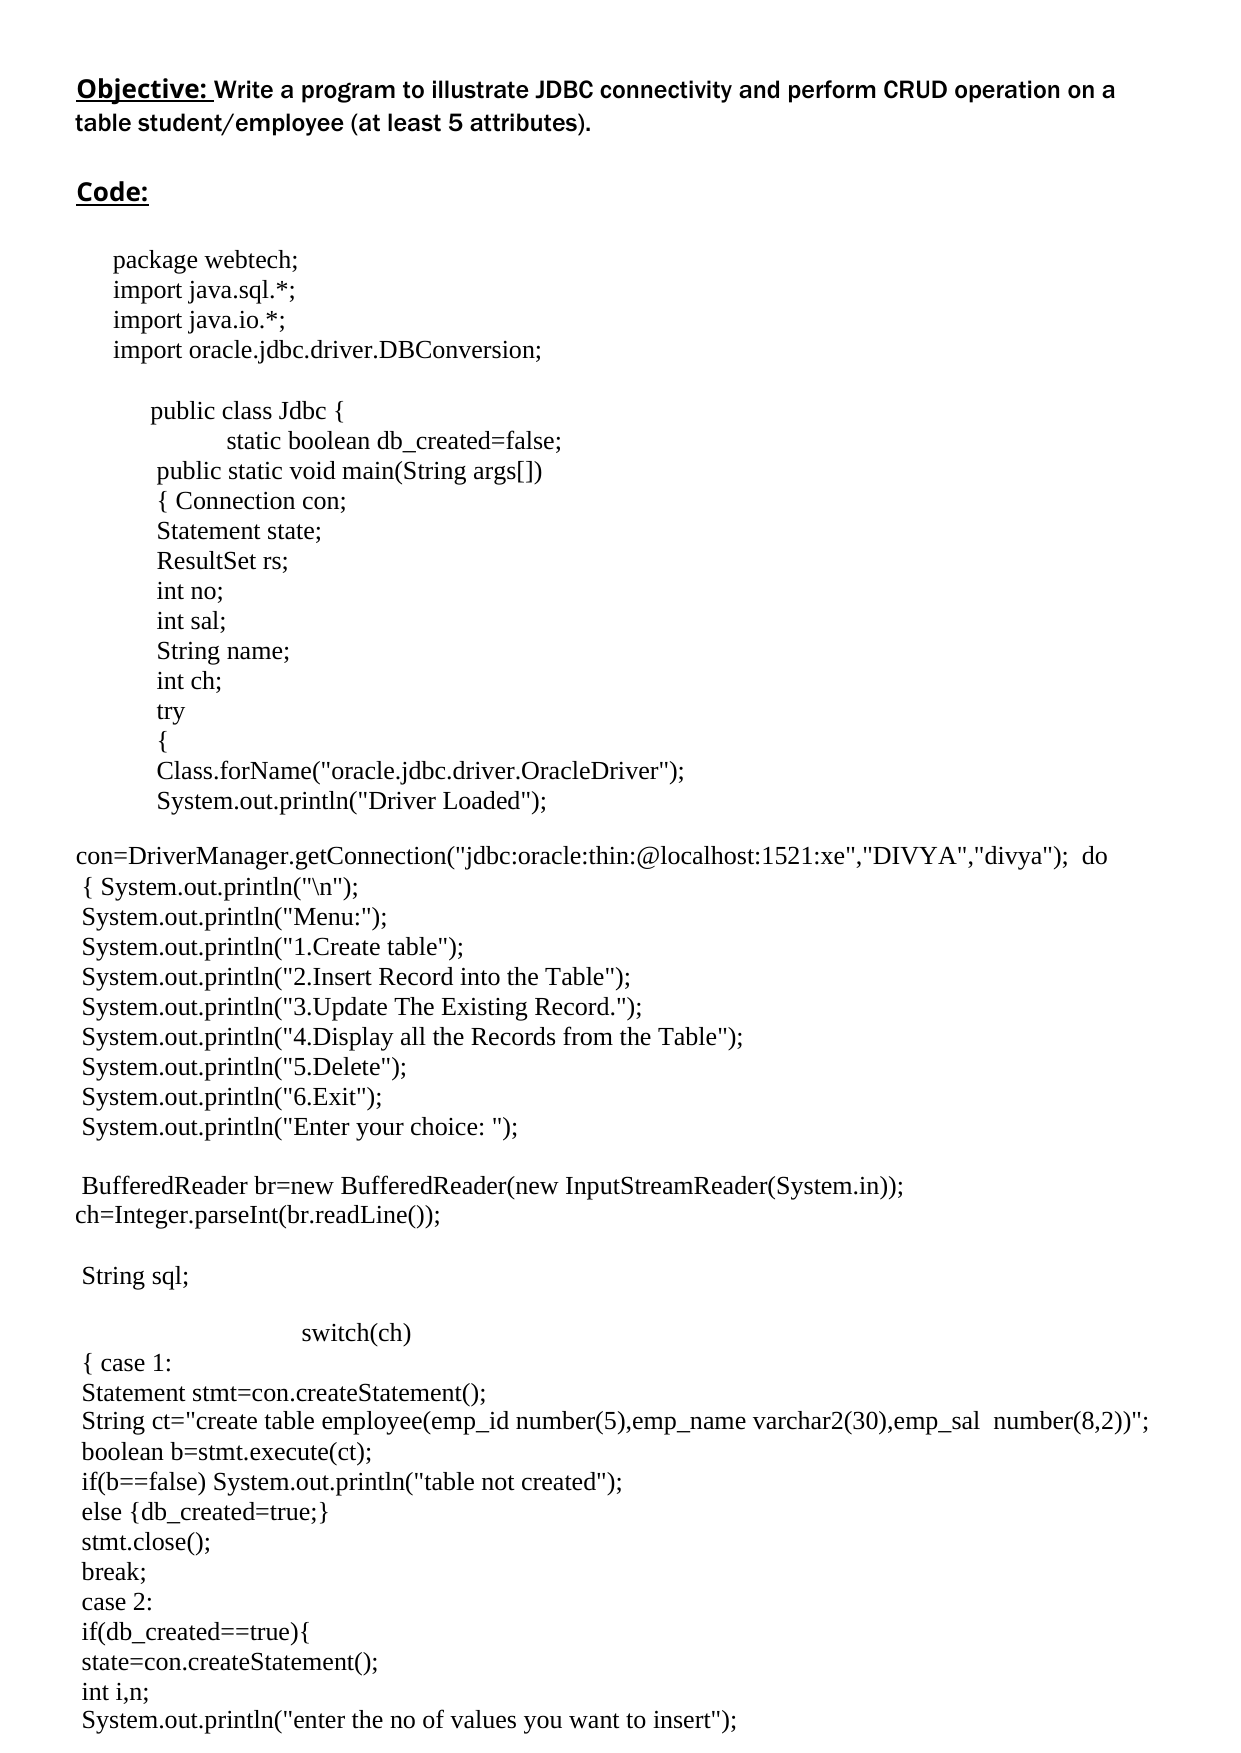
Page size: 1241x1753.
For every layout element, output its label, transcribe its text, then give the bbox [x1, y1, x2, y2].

text System.out.println("6.Exit"); [75, 1081, 1187, 1111]
text import java.sql.*; [113, 274, 1187, 304]
text Code: [76, 174, 1187, 209]
text String sql; [75, 1260, 1187, 1290]
text switch(ch) [301, 1317, 1187, 1347]
text System.out.println("4.Display all the Records from the Table"); [75, 1021, 1187, 1051]
text System.out.println("Menu:"); [75, 901, 1187, 931]
text BufferedReader br=new BufferedReader(new InputStreamReader(System.in)); ch=Integer.parseInt(br.readLine()); [75, 1172, 1040, 1229]
text int sal; [150, 605, 1187, 635]
text Statement state; [150, 515, 1187, 545]
text import oracle.jdbc.driver.DBConversion; [113, 334, 1187, 364]
text Class.forName("oracle.jdbc.driver.OracleDriver"); [150, 755, 1187, 785]
text { Connection con; [150, 485, 1187, 515]
text try [150, 695, 1187, 725]
text { System.out.println("\n"); [75, 871, 1187, 901]
text package webtech; [113, 244, 1187, 274]
text System.out.println("1.Create table"); [75, 931, 1187, 961]
text Objective: Write a program to illustrate JDBC connectivity and perform CRUD operation on a table student/employee (at least 5 attributes). [75, 70, 1144, 136]
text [75, 1706, 983, 1735]
text boolean b=stmt.execute(ct); [75, 1436, 1187, 1466]
text else {db_created=true;} [75, 1496, 1187, 1526]
text System.out.println("3.Update The Existing Record."); [75, 991, 1187, 1021]
text public class Jdbc { [150, 395, 1187, 425]
text String ct="create table employee(emp_id number(5),emp_name varchar2(30),emp_sal number(8,2))"; [75, 1407, 1173, 1436]
text break; [75, 1556, 1187, 1586]
text { case 1: [75, 1347, 1187, 1377]
text stmt.close(); [75, 1526, 1187, 1556]
text System.out.println("Enter your choice: "); [75, 1111, 1187, 1141]
text con=DriverManager.getConnection("jdbc:oracle:thin:@localhost:1521:xe","DIVYA","divya"); do [75, 841, 1109, 870]
text int ch; [150, 665, 1187, 695]
text state=con.createStatement(); [75, 1646, 1187, 1676]
text case 2: [75, 1586, 1187, 1616]
text String name; [150, 635, 1187, 665]
text public static void main(String args[]) [150, 455, 1187, 485]
text if(b==false) System.out.println("table not created"); [75, 1466, 1187, 1496]
text int no; [150, 575, 1187, 605]
text import java.io.*; [113, 304, 1187, 334]
text int i,n; [75, 1676, 1187, 1706]
text if(db_created==true){ [75, 1616, 1187, 1646]
text Statement stmt=con.createStatement(); [75, 1377, 1187, 1407]
text System.out.println("Driver Loaded"); [150, 785, 1187, 815]
text ResultSet rs; [150, 545, 1187, 575]
text { [150, 725, 1187, 755]
text static boolean db_created=false; [226, 425, 1187, 455]
text System.out.println("5.Delete"); [75, 1051, 1187, 1081]
text System.out.println("2.Insert Record into the Table"); [75, 961, 1187, 991]
